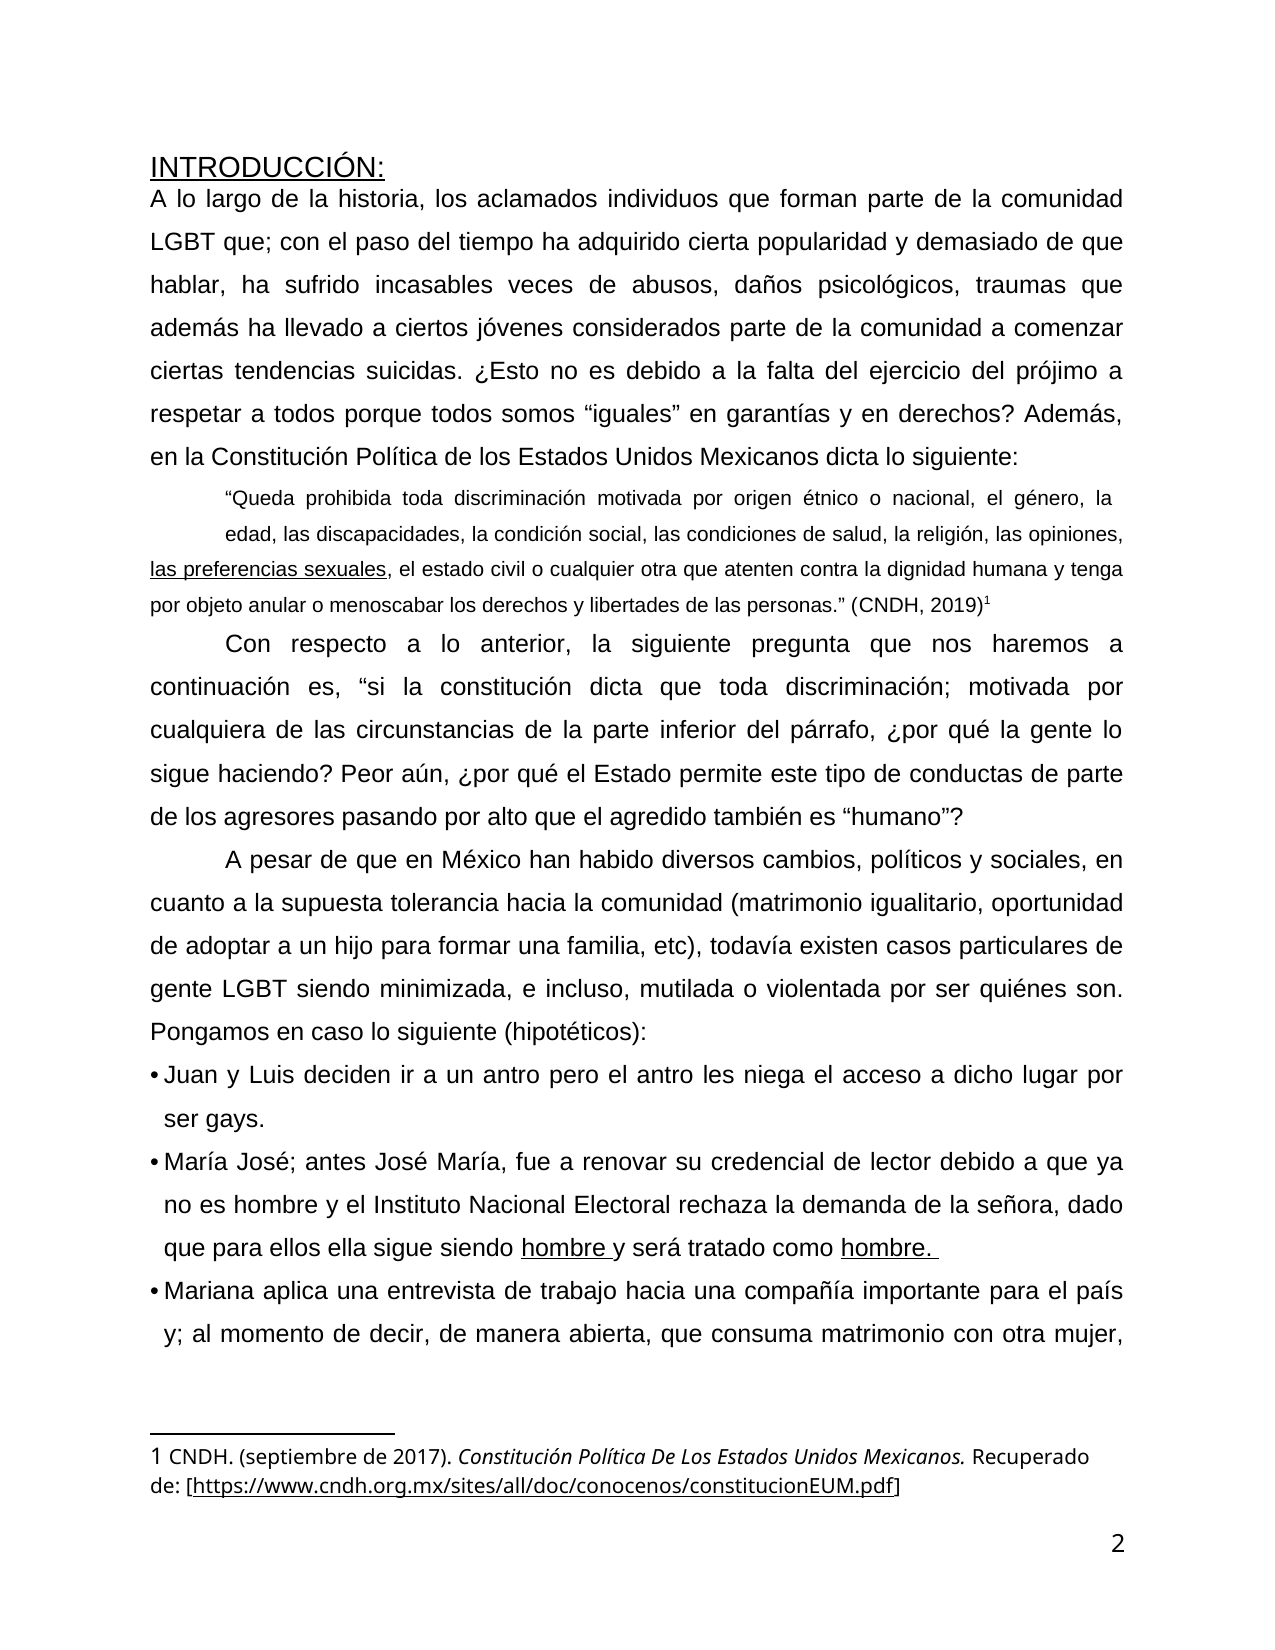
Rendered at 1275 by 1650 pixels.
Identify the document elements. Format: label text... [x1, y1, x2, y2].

list Juan y Luis deciden ir a un antro pero el antro les niega el acceso a dicho lugar por ser gays. [150, 1060, 1125, 1132]
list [150, 1276, 1125, 1348]
text A pesar de que en México han habido diversos cambios, políticos y sociales, en cuanto a la supuesta tolerancia hacia la comunidad (matrimonio igualitario, oportunidad de adoptar a un hijo para formar una familia, etc), todavía existen casos particulares de gente LGBT siendo minimizada, e incluso, mutilada o violentada por ser quiénes son. Pongamos en caso lo siguiente (hipotéticos): [150, 845, 1125, 1046]
text A lo largo de la historia, los aclamados individuos que forman parte de la comunidad LGBT que; con el paso del tiempo ha adquirido cierta popularidad y demasiado de que hablar, ha sufrido incasables veces de abusos, daños psicológicos, traumas que además ha llevado a ciertos jóvenes considerados parte de la comunidad a comenzar ciertas tendencias suicidas. ¿Esto no es debido a la falta del ejercicio del prójimo a respetar a todos porque todos somos “iguales” en garantías y en derechos? Además, en la Constitución Política de los Estados Unidos Mexicanos dicta lo siguiente: [150, 183, 1125, 471]
text “Queda prohibida toda discriminación motivada por origen étnico o nacional, el género, la edad, las discapacidades, la condición social, las condiciones de salud, la religión, las opiniones, las preferencias sexuales, el estado civil o cualquier otra que atenten contra la dignidad humana y tenga por objeto anular o menoscabar los derechos y libertades de las personas.” (CNDH, 2019) [150, 485, 1125, 617]
text INTRODUCCIÓN: [150, 150, 1125, 183]
list María José; antes José María, fue a renovar su credencial de lector debido a que ya no es hombre y el Instituto Nacional Electoral rechaza la demanda de la señora, dado que para ellos ella sigue siendo hombre y será tratado como hombre. [150, 1147, 1125, 1262]
text Con respecto a lo anterior, la siguiente pregunta que nos haremos a continuación es, “si la constitución dicta que toda discriminación; motivada por cualquiera de las circunstancias de la parte inferior del párrafo, ¿por qué la gente lo sigue haciendo? Peor aún, ¿por qué el Estado permite este tipo de conductas de parte de los agresores pasando por alto que el agredido también es “humano”? [150, 629, 1125, 830]
